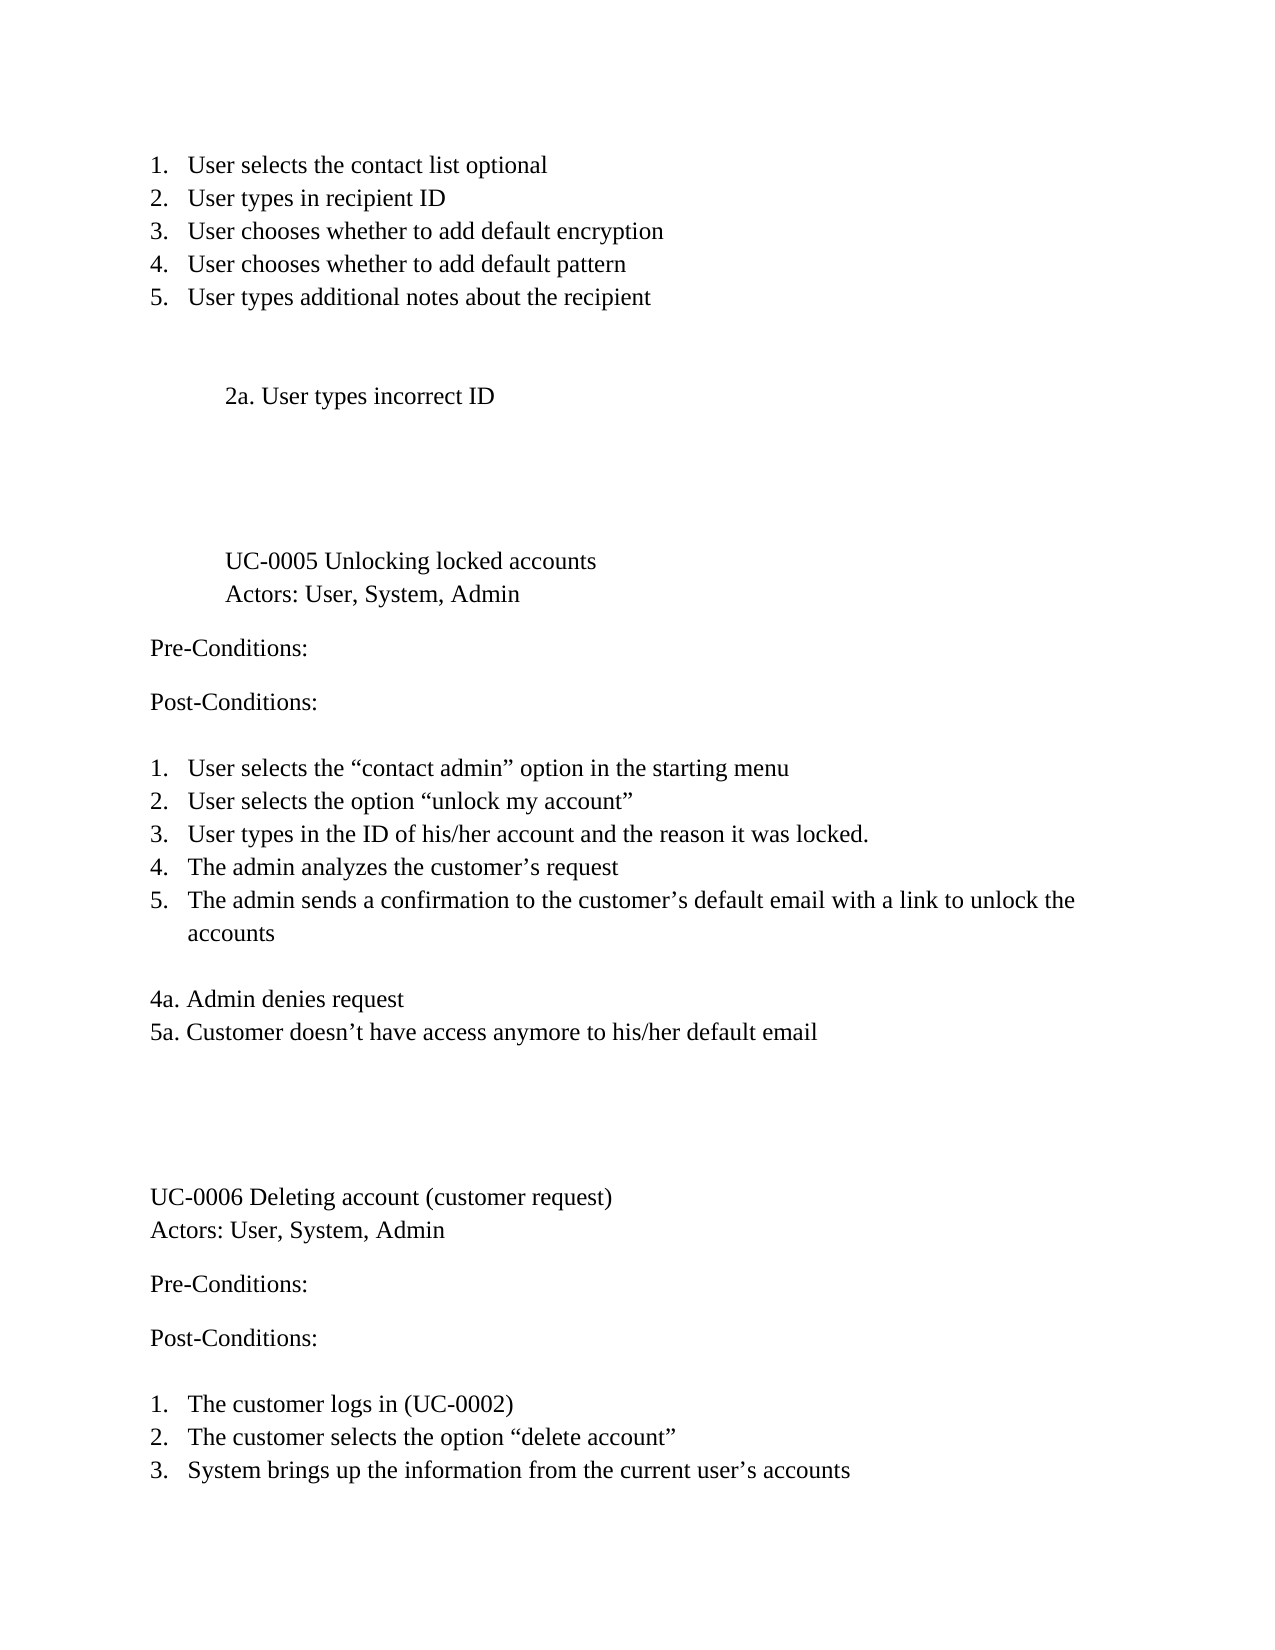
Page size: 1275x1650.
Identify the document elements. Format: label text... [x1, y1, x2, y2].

list Post-Conditions: [150, 1323, 1125, 1352]
list User types additional notes about the recipient [150, 282, 1125, 311]
list 5a. Customer doesn’t have access anymore to his/her default email [150, 1017, 1125, 1046]
list User types in recipient ID [150, 183, 1125, 212]
list User types in the ID of his/her account and the reason it was locked. [150, 819, 1125, 848]
list The customer selects the option “delete account” [150, 1422, 1125, 1451]
list Actors: User, System, Admin [225, 579, 1125, 608]
list The admin analyzes the customer’s request [150, 852, 1125, 881]
list 4a. Admin denies request [150, 984, 1125, 1013]
list UC-0005 Unlocking locked accounts [225, 546, 1125, 575]
list User selects the “contact admin” option in the starting menu [150, 753, 1125, 782]
list 2a. User types incorrect ID [225, 381, 1125, 410]
text Pre-Conditions: [150, 633, 1125, 662]
text Pre-Conditions: [150, 1269, 1125, 1298]
list User selects the option “unlock my account” [150, 786, 1125, 815]
list The customer logs in (UC-0002) [150, 1389, 1125, 1418]
list User chooses whether to add default pattern [150, 249, 1125, 278]
list User chooses whether to add default encryption [150, 216, 1125, 245]
list Actors: User, System, Admin [150, 1215, 1125, 1244]
list User selects the contact list optional [150, 150, 1125, 179]
list Post-Conditions: [150, 687, 1125, 716]
list System brings up the information from the current user’s accounts [150, 1455, 1125, 1484]
list UC-0006 Deleting account (customer request) [150, 1182, 1125, 1211]
list The admin sends a confirmation to the customer’s default email with a link to unlock the accounts [150, 885, 1125, 947]
